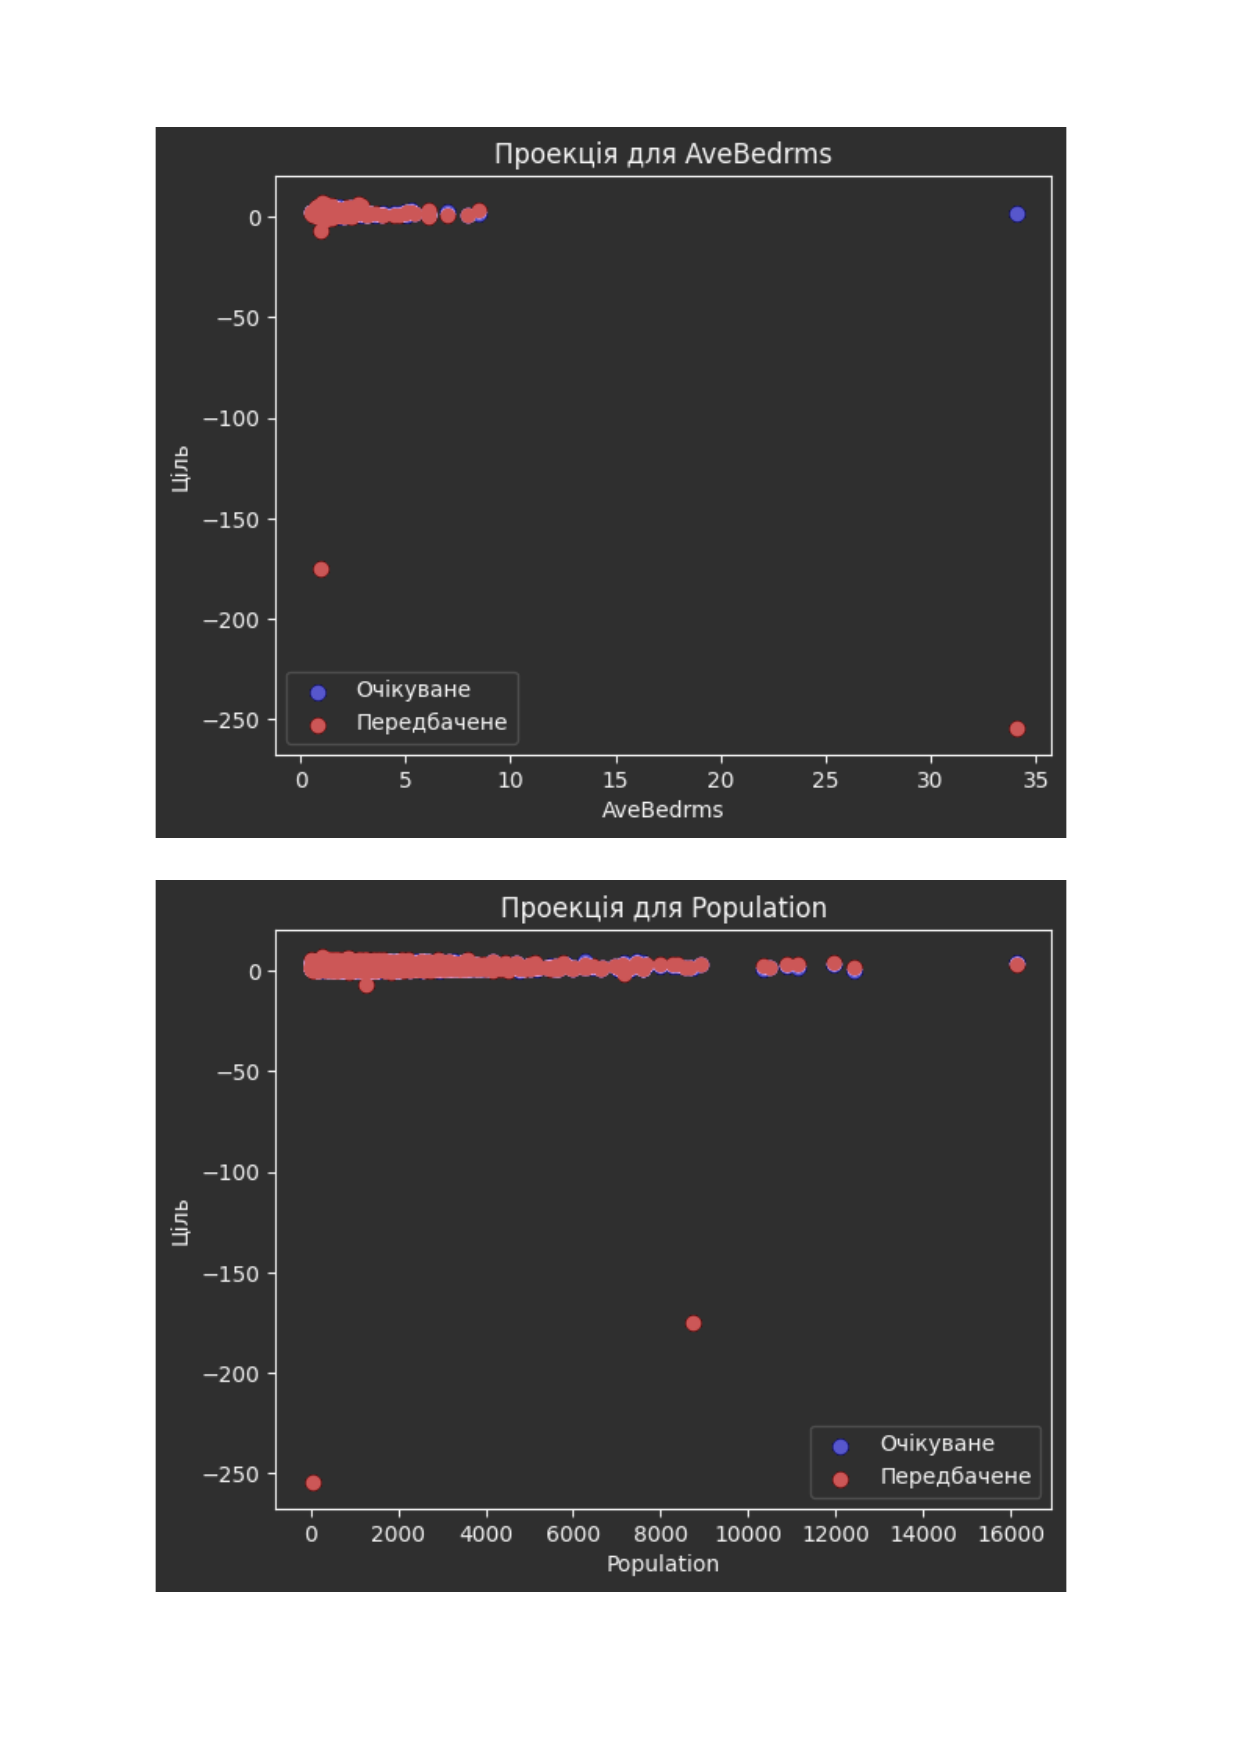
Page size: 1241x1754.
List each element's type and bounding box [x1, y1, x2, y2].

picture [155, 880, 1067, 1592]
picture [155, 127, 1067, 838]
